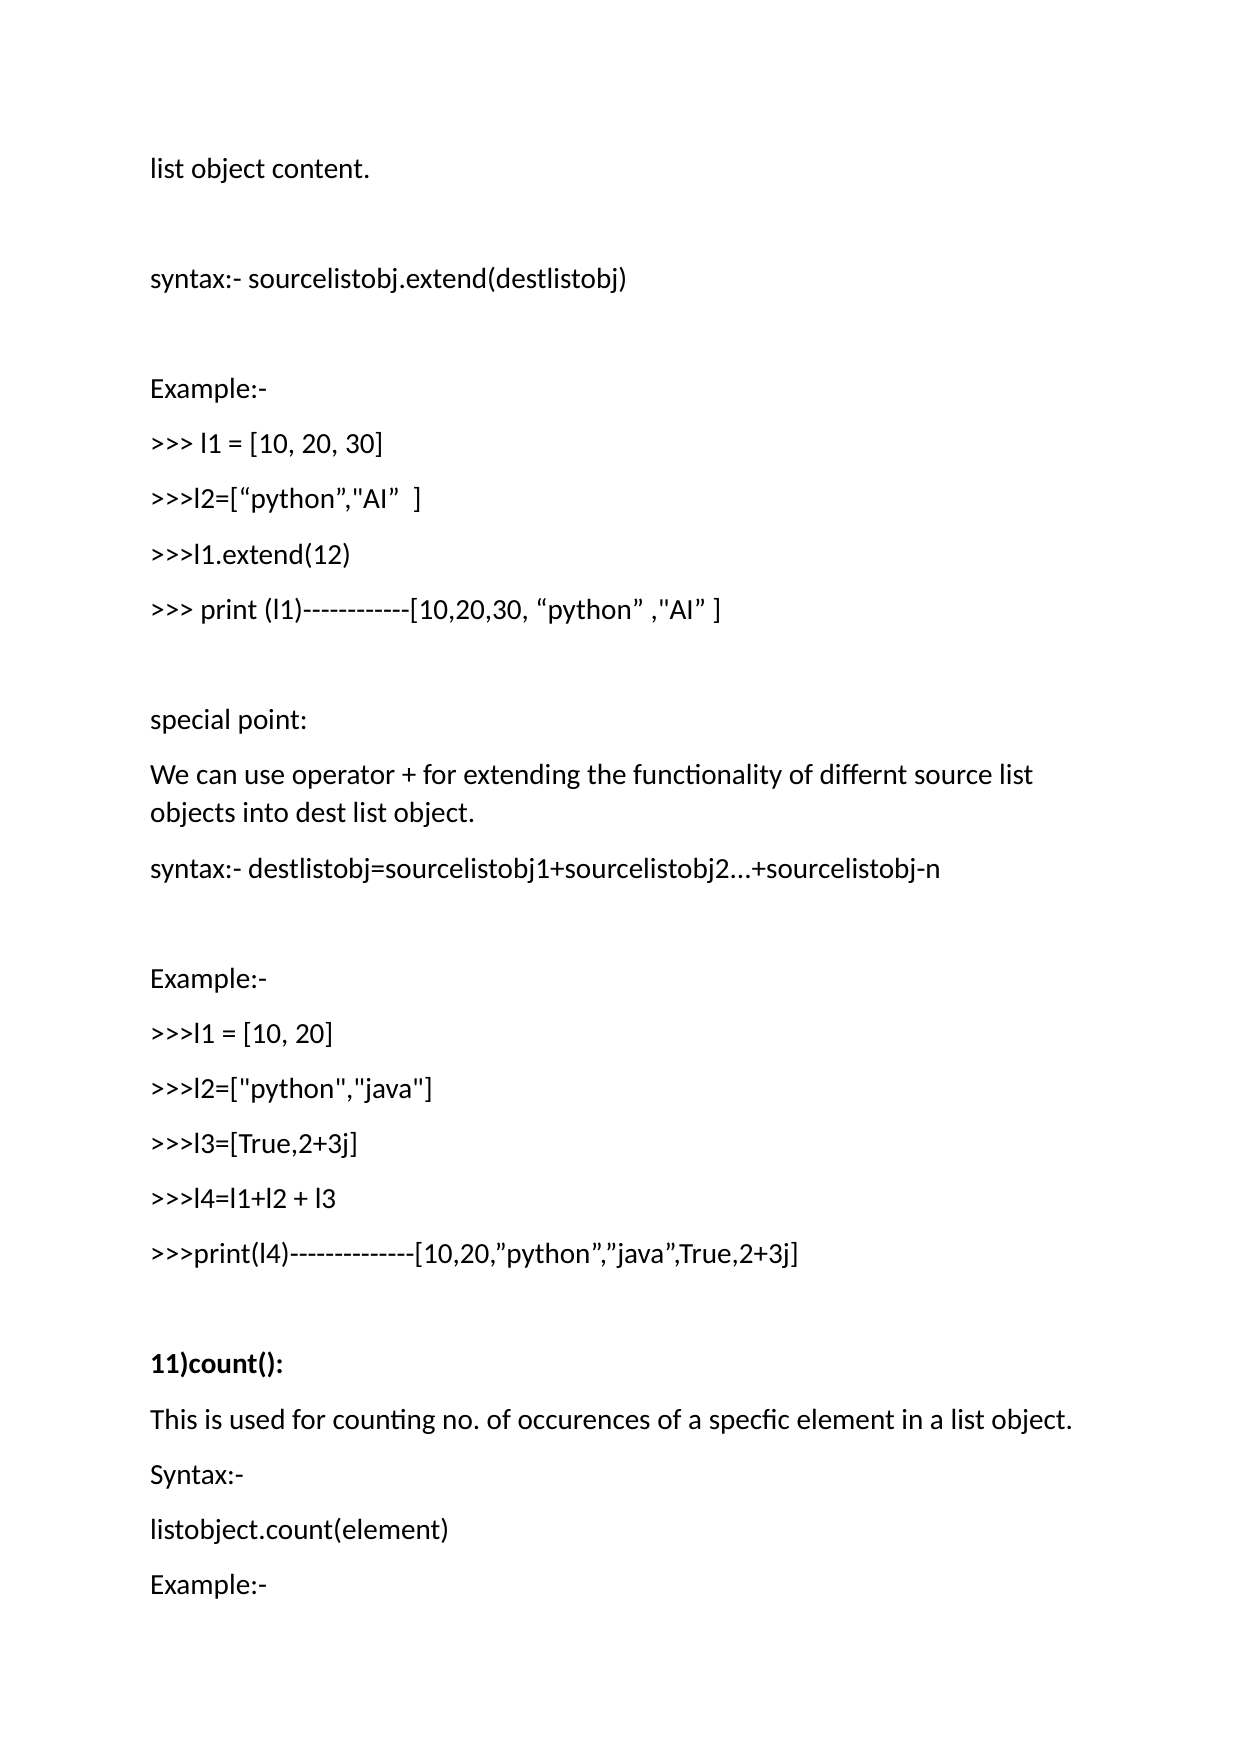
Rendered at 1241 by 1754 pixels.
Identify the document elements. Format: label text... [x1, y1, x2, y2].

text >>> l1 = [10, 20, 30] [150, 426, 1090, 461]
text >>>l3=[True,2+3j] [150, 1125, 1090, 1161]
text >>>l2=["python","java"] [150, 1070, 1090, 1106]
text Example:- [150, 370, 1090, 406]
text syntax:- sourcelistobj.extend(destlistobj) [150, 260, 1090, 296]
text 11)count(): [150, 1346, 1090, 1381]
text Example:- [150, 1566, 1090, 1602]
text We can use operator + for extending the functionality of differnt source list objects into dest list object. [150, 756, 1090, 830]
text list object content. [150, 150, 1090, 186]
text >>>l1.extend(12) [150, 536, 1090, 571]
text Example:- [150, 960, 1090, 996]
text >>>print(l4)--------------[10,20,”python”,”java”,True,2+3j] [150, 1235, 1090, 1271]
text >>>l2=[“python”,"AI” ] [150, 481, 1090, 516]
text This is used for counting no. of occurences of a specfic element in a list object. [150, 1401, 1090, 1436]
text syntax:- destlistobj=sourcelistobj1+sourcelistobj2...+sourcelistobj-n [150, 850, 1090, 885]
text Syntax:- [150, 1456, 1090, 1491]
text listobject.count(element) [150, 1511, 1090, 1547]
text >>>l4=l1+l2 + l3 [150, 1180, 1090, 1216]
text special point: [150, 701, 1090, 737]
text >>> print (l1)------------[10,20,30, “python” ,"AI” ] [150, 591, 1090, 626]
text >>>l1 = [10, 20] [150, 1015, 1090, 1051]
